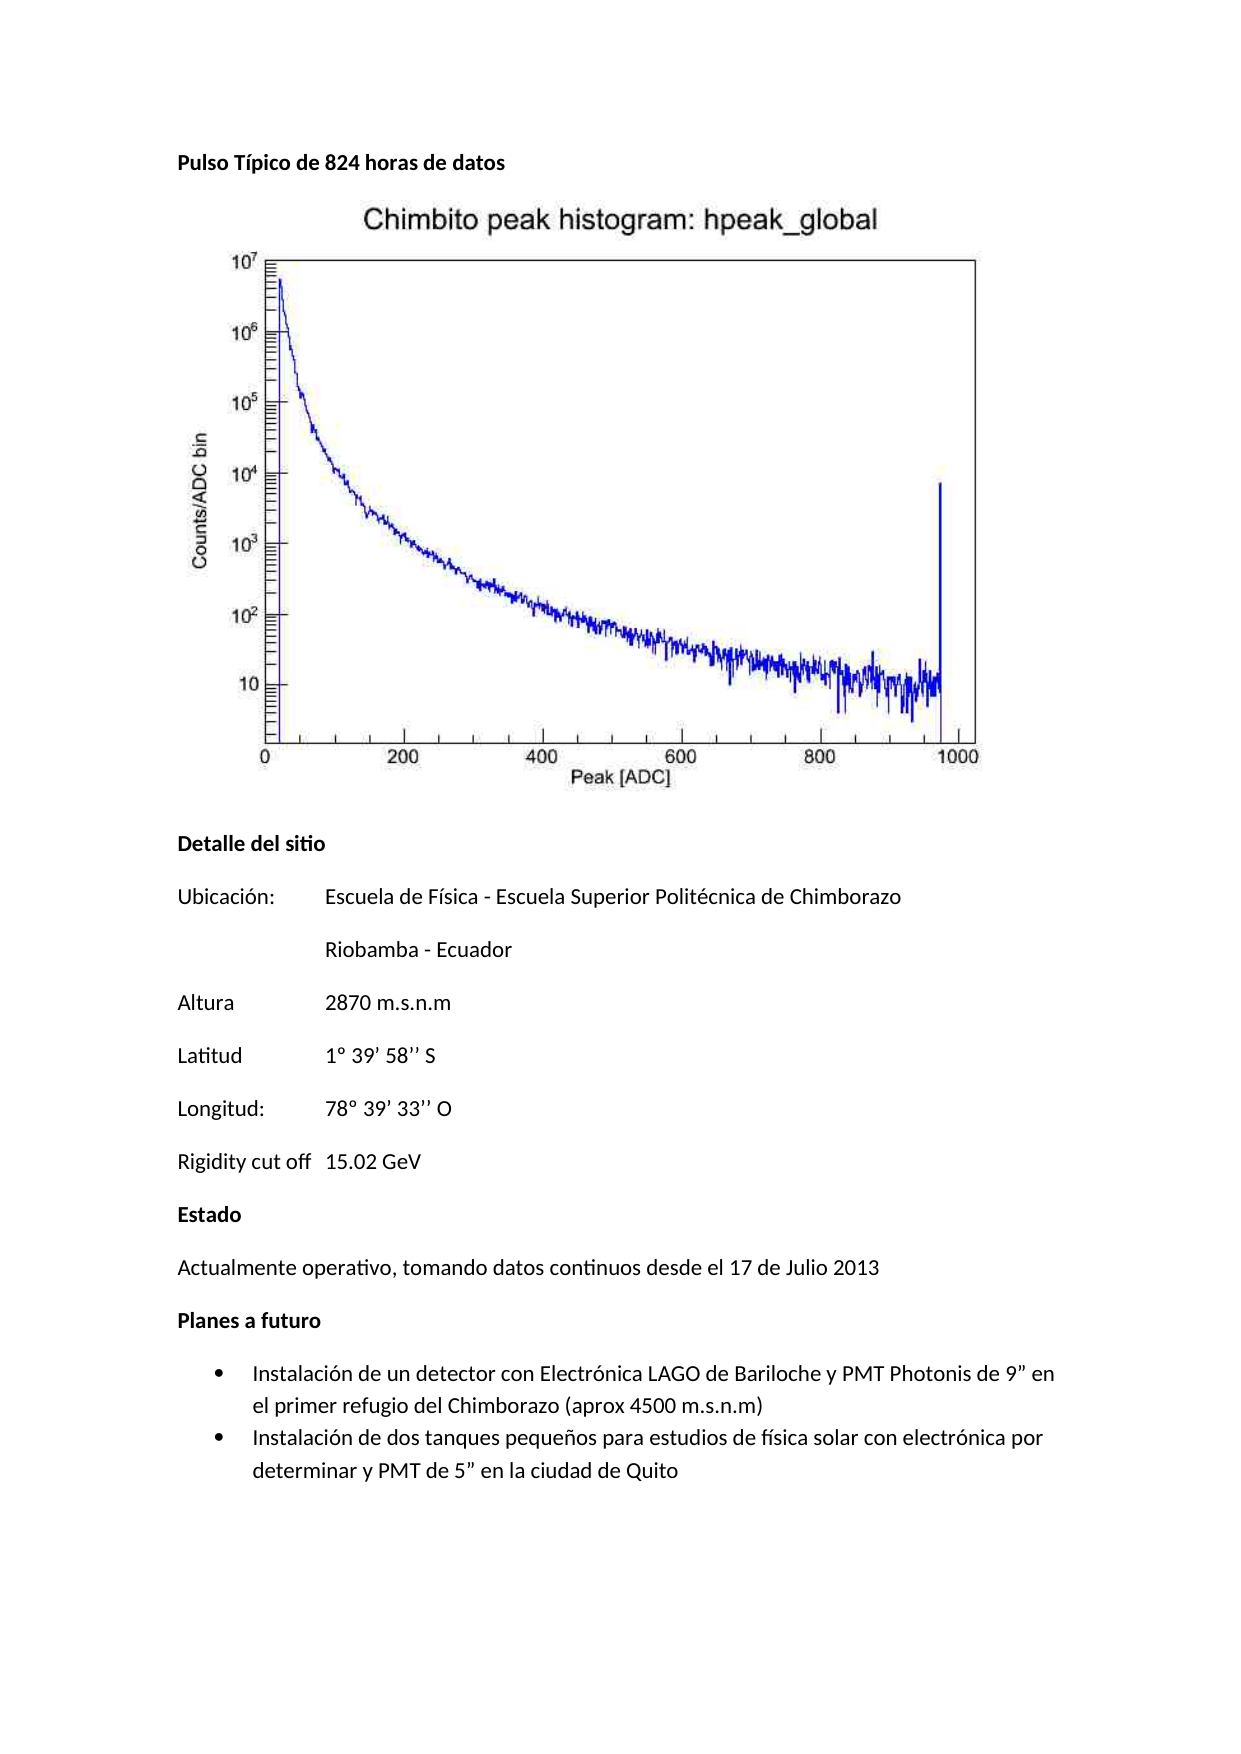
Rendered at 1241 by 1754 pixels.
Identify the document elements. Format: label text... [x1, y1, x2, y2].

list Instalación de un detector con Electrónica LAGO de Bariloche y PMT Photonis de 9” en el primer refugio del Chimborazo (aprox 4500 m.s.n.m) [215, 1359, 1063, 1419]
picture [177, 200, 1063, 804]
text Longitud: 78º 39’ 33’’ O [177, 1094, 1063, 1122]
text Latitud 1º 39’ 58’’ S [177, 1041, 1063, 1069]
text Rigidity cut off 15.02 GeV [177, 1147, 1063, 1175]
text Estado [177, 1200, 1063, 1228]
text Ubicación: Escuela de Física - Escuela Superior Politécnica de Chimborazo [177, 882, 1063, 910]
text Actualmente operativo, tomando datos continuos desde el 17 de Julio 2013 [177, 1253, 1063, 1281]
text Planes a futuro [177, 1306, 1063, 1334]
list Instalación de dos tanques pequeños para estudios de física solar con electrónica por determinar y PMT de 5” en la ciudad de Quito [215, 1423, 1063, 1484]
text Pulso Típico de 824 horas de datos [177, 148, 1063, 176]
text Detalle del sitio [177, 829, 1063, 857]
text Altura 2870 m.s.n.m [177, 988, 1063, 1016]
text Riobamba - Ecuador [251, 935, 1063, 963]
